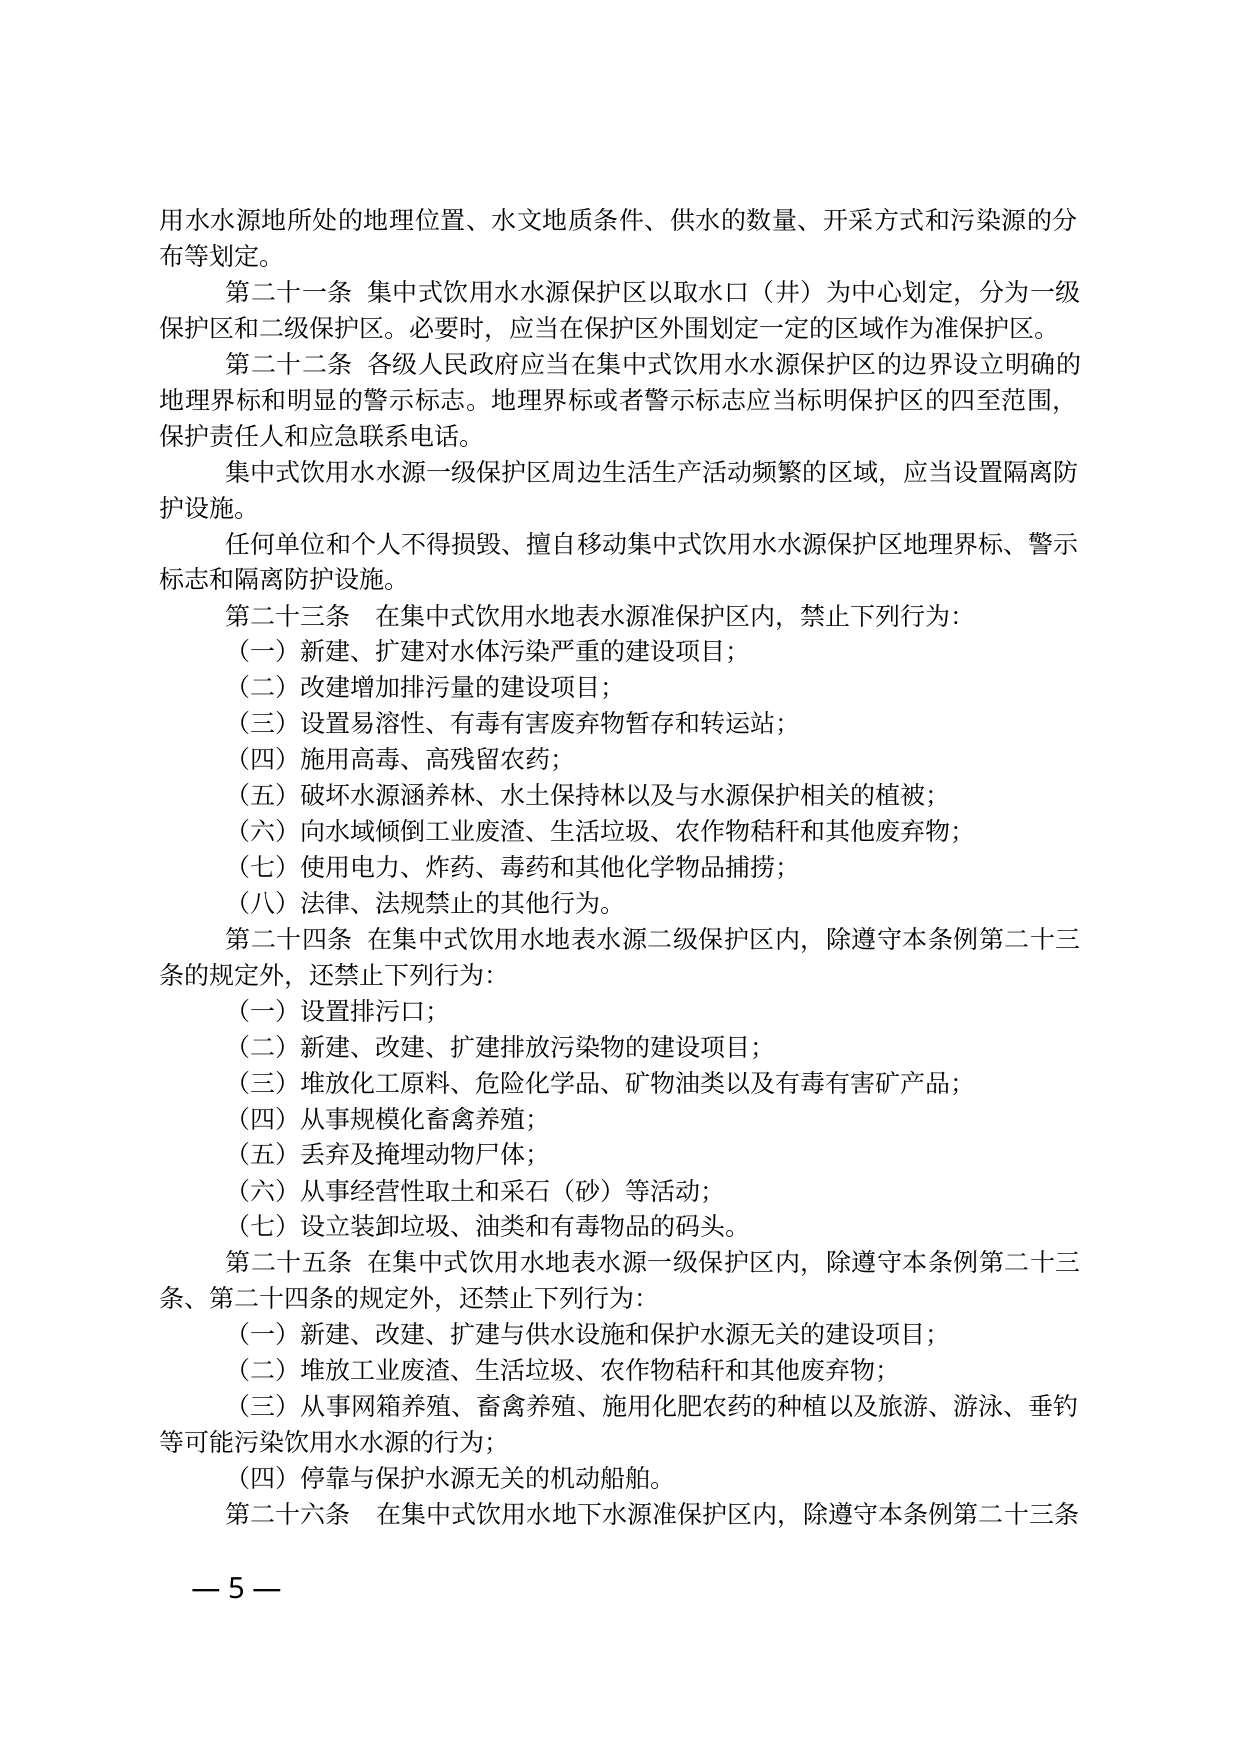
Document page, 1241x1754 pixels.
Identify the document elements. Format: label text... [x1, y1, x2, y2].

text （五）丢弃及掩埋动物尸体； [159, 1135, 1081, 1171]
text （四）从事规模化畜禽养殖； [159, 1099, 1081, 1135]
text （一）新建、扩建对水体污染严重的建设项目； [159, 632, 1081, 668]
text （六）从事经营性取土和采石（砂）等活动； [159, 1171, 1081, 1207]
text （一）新建、改建、扩建与供水设施和保护水源无关的建设项目； [159, 1315, 1081, 1351]
text （二）堆放工业废渣、生活垃圾、农作物秸秆和其他废弃物； [159, 1351, 1081, 1387]
text （三）设置易溶性、有毒有害废弃物暂存和转运站； [159, 704, 1081, 740]
text （七）设立装卸垃圾、油类和有毒物品的码头。 [159, 1207, 1081, 1243]
text （四）停靠与保护水源无关的机动船舶。 [159, 1459, 1081, 1494]
text 第二十四条 在集中式饮用水地表水源二级保护区内，除遵守本条例第二十三条的规定外，还禁止下列行为： [159, 919, 1081, 991]
text （四）施用高毒、高残留农药； [159, 740, 1081, 776]
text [159, 201, 1081, 273]
text （一）设置排污口； [159, 991, 1081, 1027]
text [159, 1494, 1081, 1531]
text （五）破坏水源涵养林、水土保持林以及与水源保护相关的植被； [159, 776, 1081, 812]
text 第二十一条 集中式饮用水水源保护区以取水口（井）为中心划定，分为一级保护区和二级保护区。必要时，应当在保护区外围划定一定的区域作为准保护区。 [159, 273, 1081, 344]
text 第二十五条 在集中式饮用水地表水源一级保护区内，除遵守本条例第二十三条、第二十四条的规定外，还禁止下列行为： [159, 1243, 1081, 1315]
text （八）法律、法规禁止的其他行为。 [159, 884, 1081, 919]
text （三）从事网箱养殖、畜禽养殖、施用化肥农药的种植以及旅游、游泳、垂钓等可能污染饮用水水源的行为； [159, 1387, 1081, 1459]
text （二）新建、改建、扩建排放污染物的建设项目； [159, 1027, 1081, 1063]
text （三）堆放化工原料、危险化学品、矿物油类以及有毒有害矿产品； [159, 1063, 1081, 1099]
text 第二十三条 在集中式饮用水地表水源准保护区内，禁止下列行为： [159, 596, 1081, 632]
text 第二十二条 各级人民政府应当在集中式饮用水水源保护区的边界设立明确的地理界标和明显的警示标志。地理界标或者警示标志应当标明保护区的四至范围，保护责任人和应急联系电话。 [159, 344, 1081, 452]
text 任何单位和个人不得损毁、擅自移动集中式饮用水水源保护区地理界标、警示标志和隔离防护设施。 [159, 524, 1081, 596]
text （二）改建增加排污量的建设项目； [159, 668, 1081, 704]
text 集中式饮用水水源一级保护区周边生活生产活动频繁的区域，应当设置隔离防护设施。 [159, 452, 1081, 524]
text （七）使用电力、炸药、毒药和其他化学物品捕捞； [159, 848, 1081, 884]
text （六）向水域倾倒工业废渣、生活垃圾、农作物秸秆和其他废弃物； [159, 812, 1081, 848]
